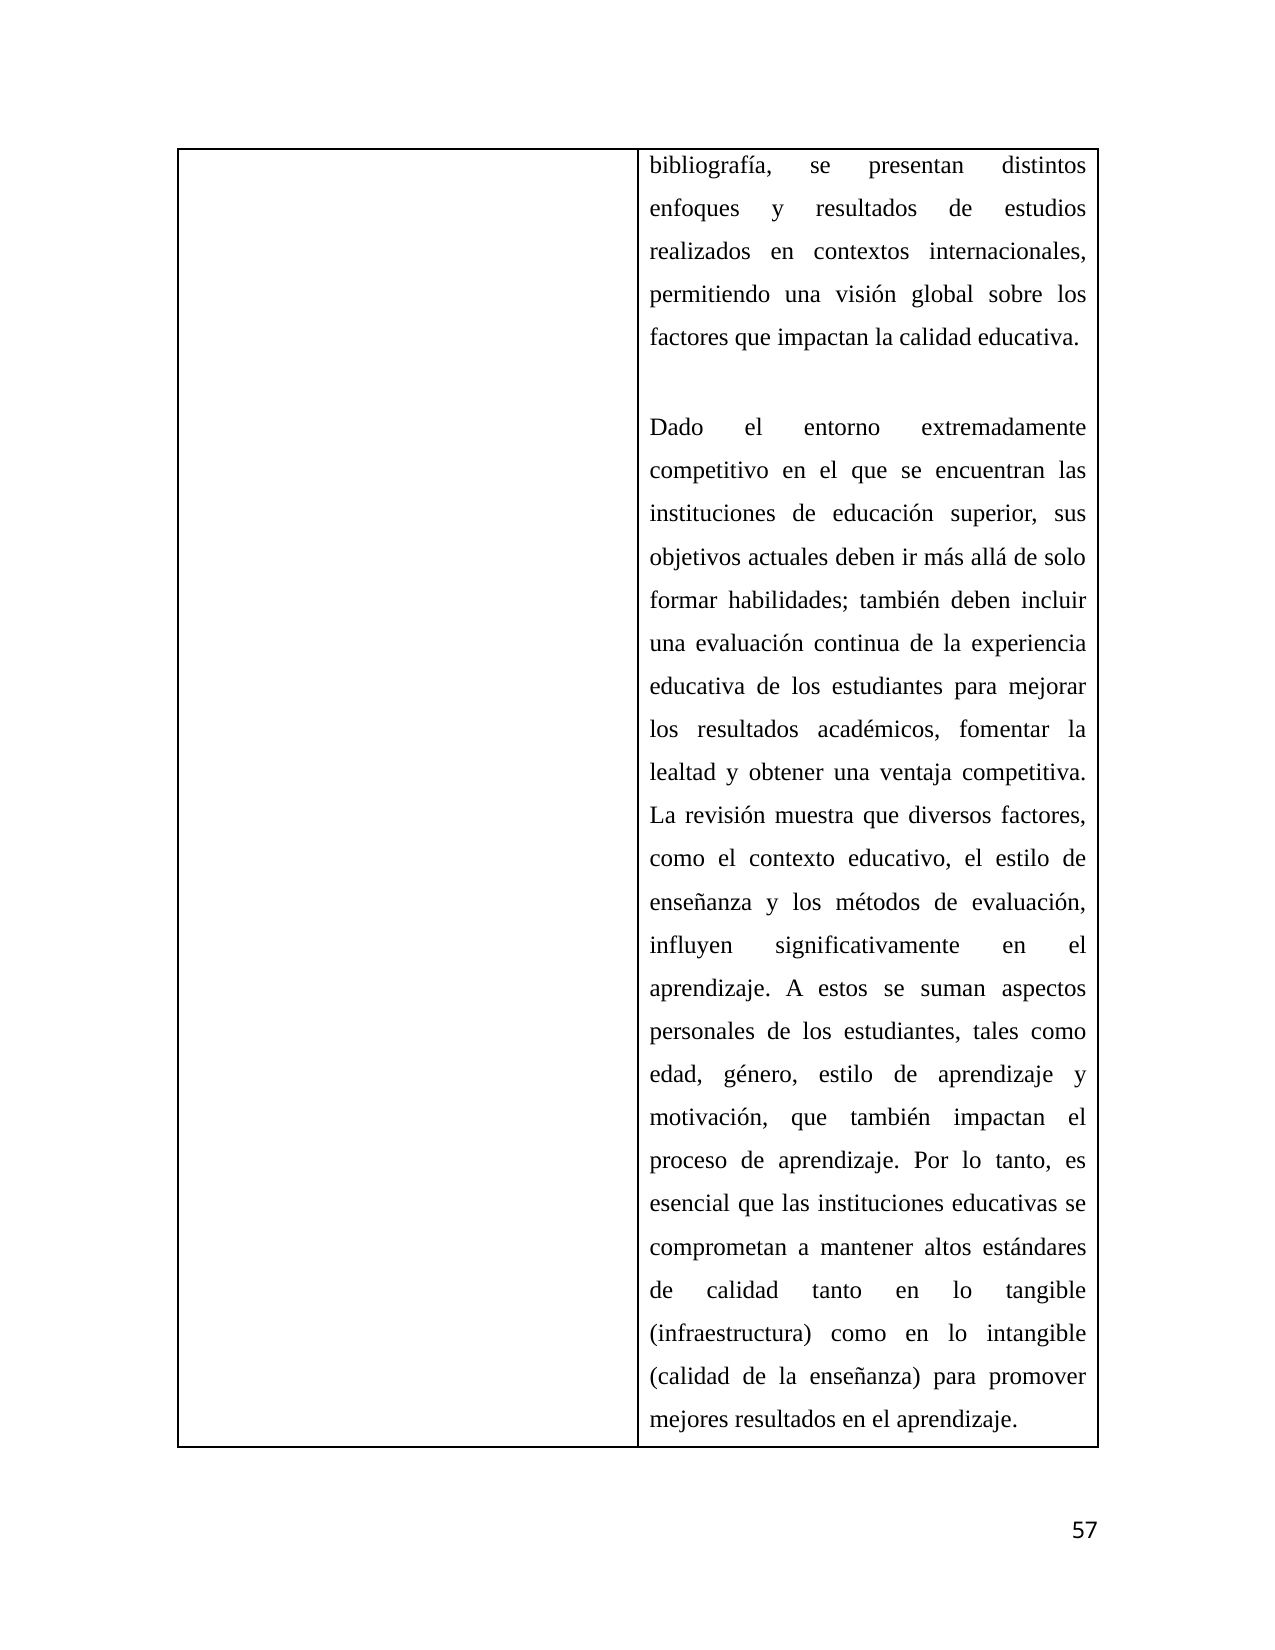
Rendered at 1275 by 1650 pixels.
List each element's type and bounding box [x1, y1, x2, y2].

table_cell [639, 150, 1097, 1446]
table_cell [179, 150, 637, 1446]
